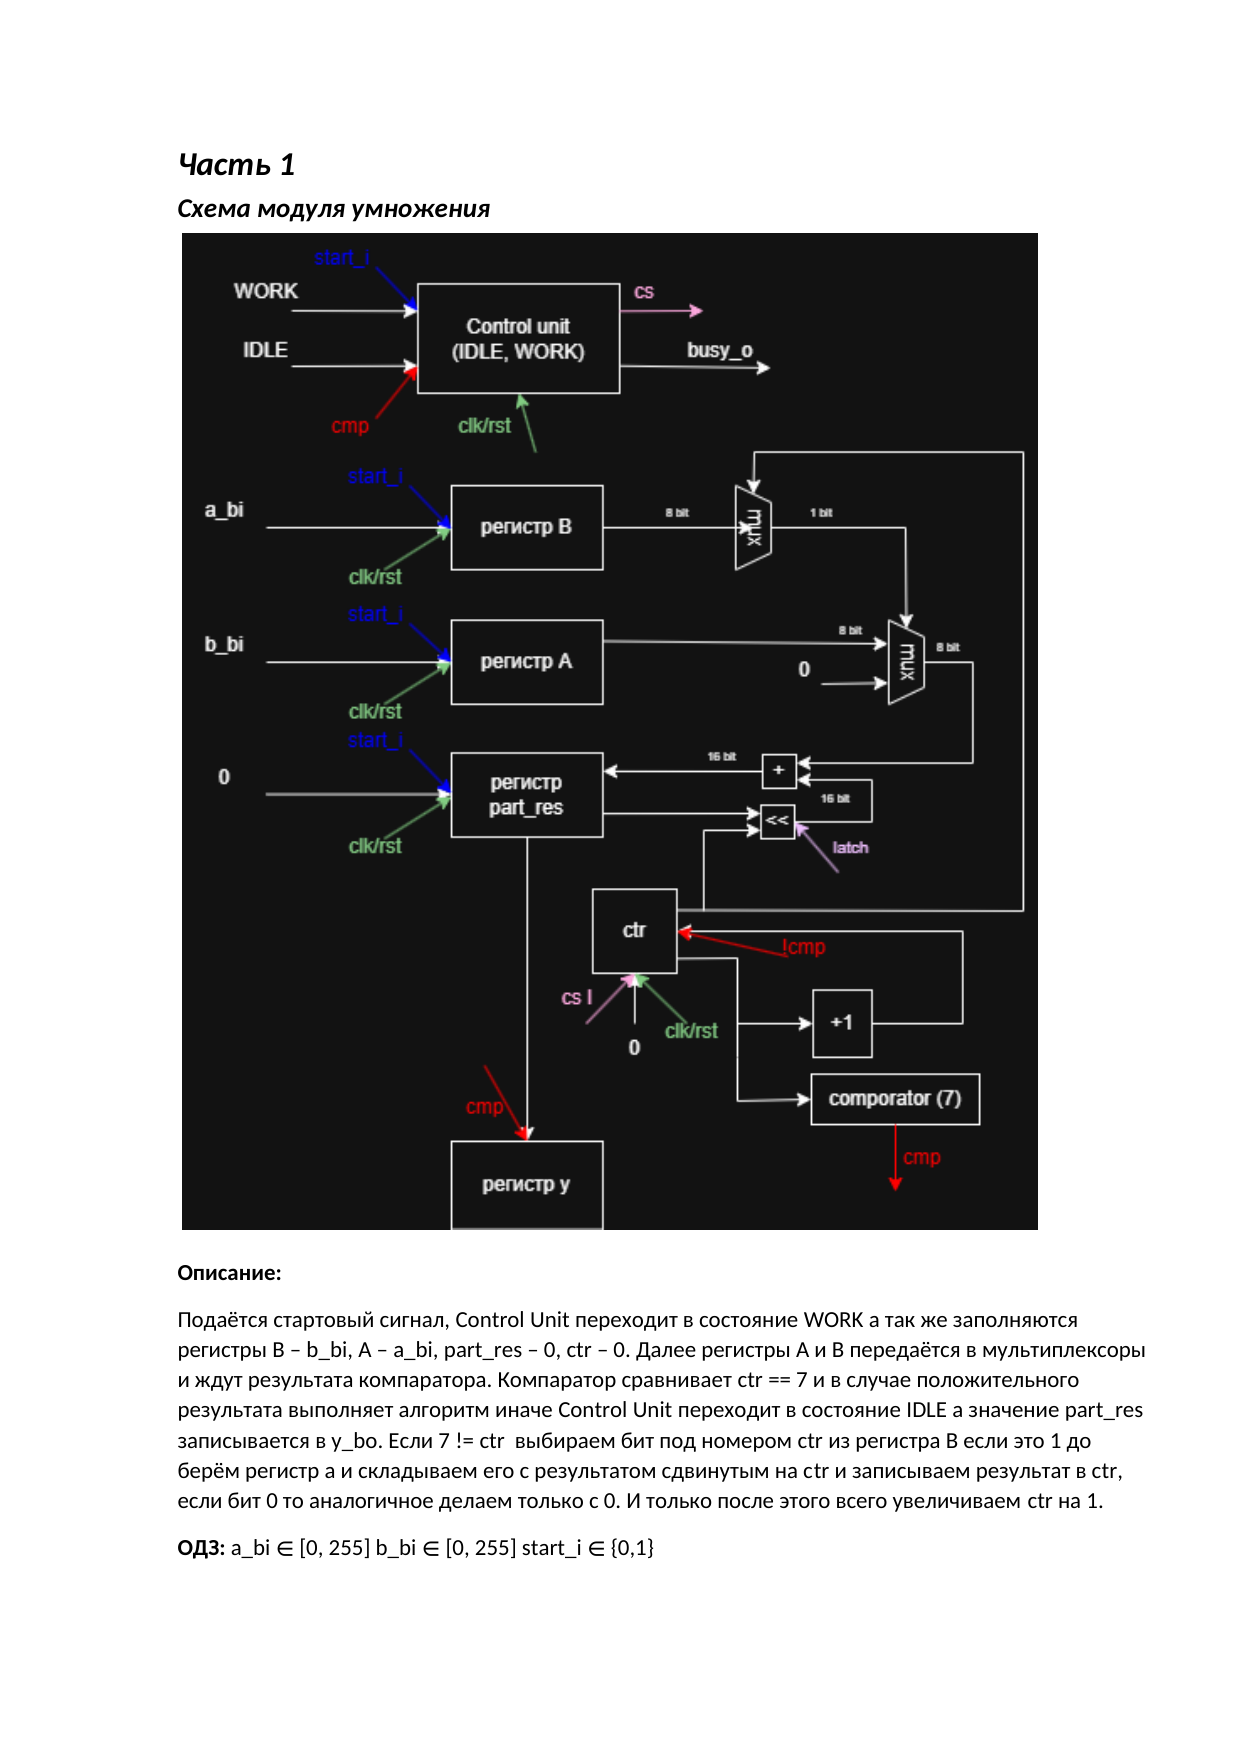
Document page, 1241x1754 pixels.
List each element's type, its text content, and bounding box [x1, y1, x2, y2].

subtitle Схема модуля умножения [177, 191, 1152, 224]
text Описание: [177, 1258, 1152, 1286]
picture [182, 233, 1038, 1230]
text ОДЗ: a_bi ∈ [0, 255] b_bi ∈ [0, 255] start_i ∈ {0,1} [177, 1533, 1152, 1562]
text Подаётся стартовый сигнал, Control Unit переходит в состояние WORK а так же заполняются регистры B – b_bi, A – a_bi, part_res – 0, ctr – 0. Далее регистры А и В передаётся в мультиплексоры и ждут результата компаратора. Компаратор сравнивает ctr == 7 и в случае положительного результата выполняет алгоритм иначе Control Unit переходит в состояние IDLE а значение part_res записывается в y_bo. Если 7 != ctr выбираем бит под номером ctr из регистра В если это 1 до берём регистр а и складываем его с результатом сдвинутым на сtr и записываем результат в сtr, если бит 0 то аналогичное делаем только с 0. И только после этого всего увеличиваем ctr на 1. [177, 1305, 1152, 1514]
subtitle Часть 1 [177, 143, 1152, 184]
